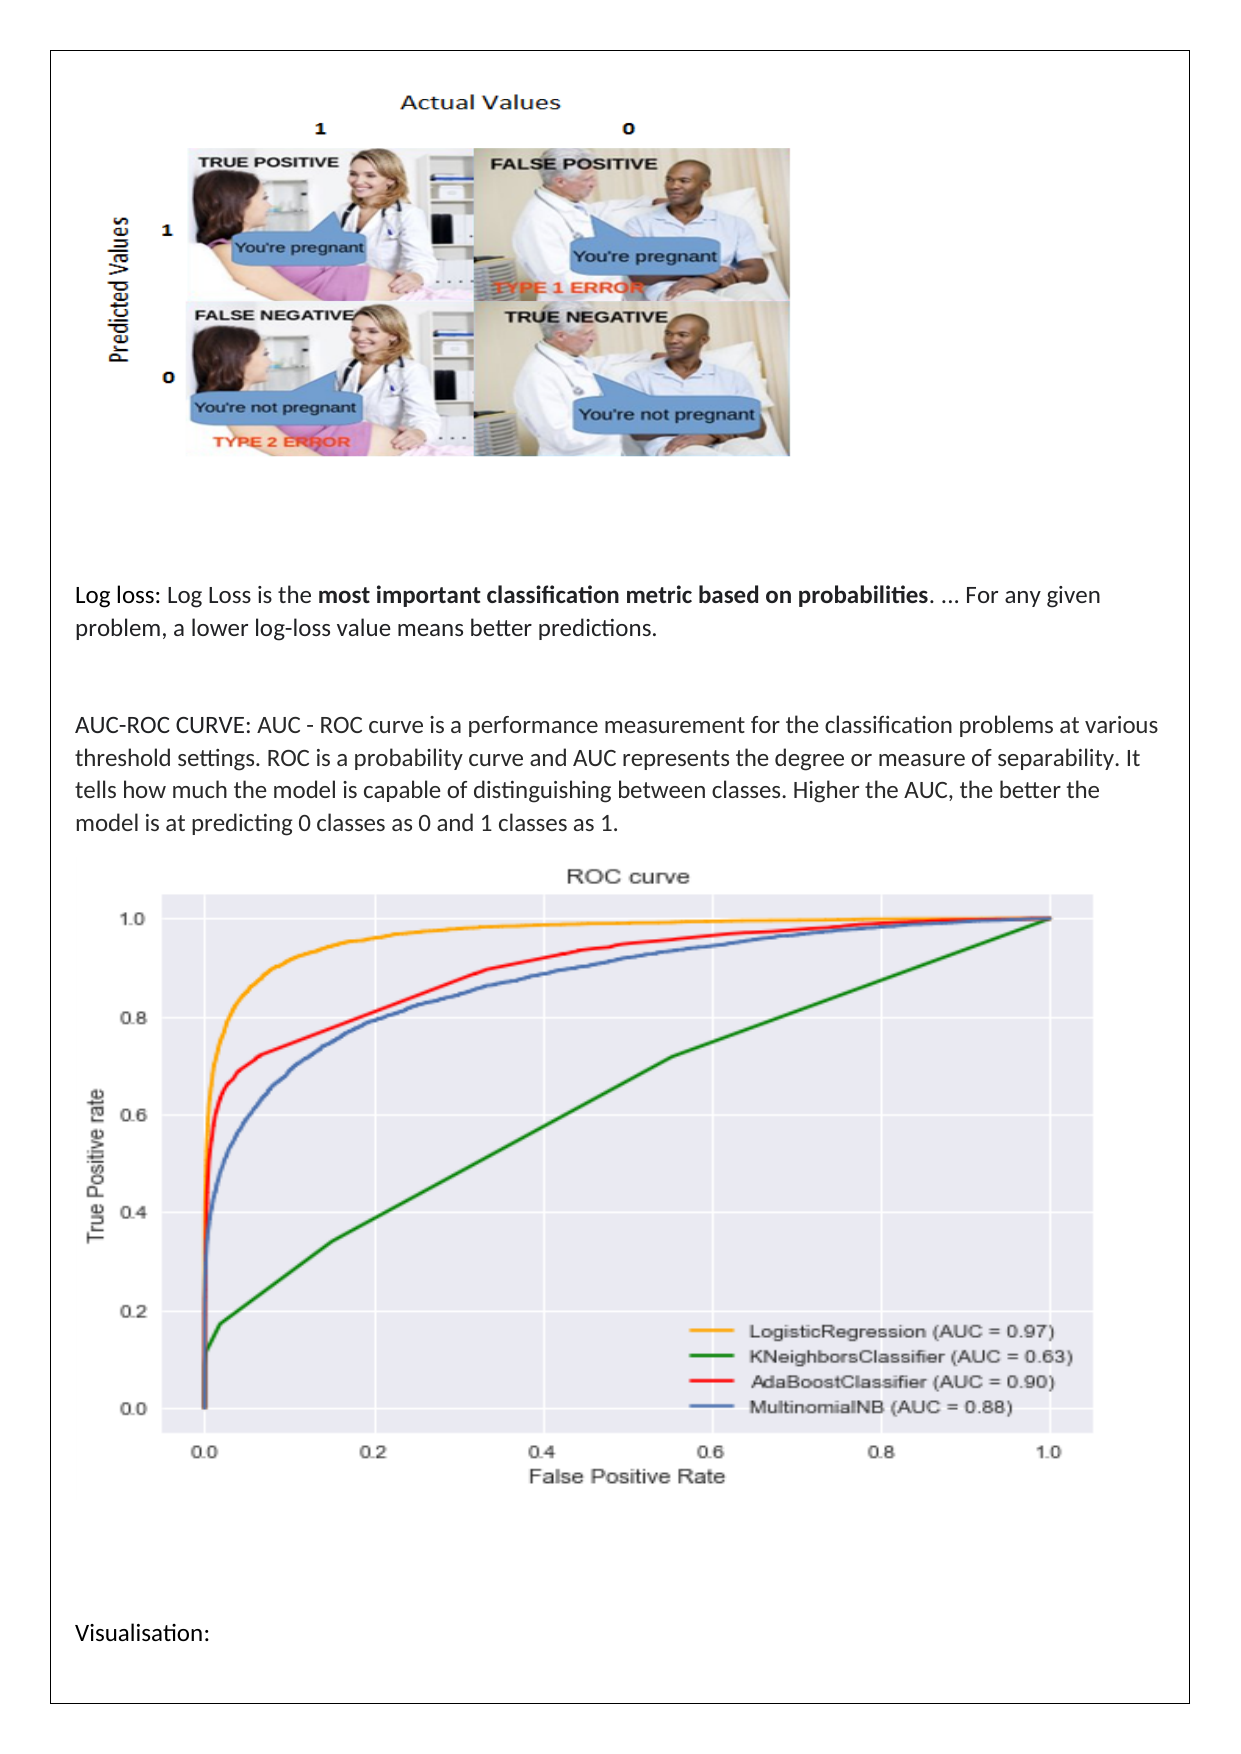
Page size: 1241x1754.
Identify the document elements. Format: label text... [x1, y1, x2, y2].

text AUC-ROC CURVE: AUC - ROC curve is a performance measurement for the classification problems at various threshold settings. ROC is a probability curve and AUC represents the degree or measure of separability. It tells how much the model is capable of distinguishing between classes. Higher the AUC, the better the model is at predicting 0 classes as 0 and 1 classes as 1. [75, 709, 1165, 838]
picture [75, 857, 1106, 1500]
text Visualisation: [75, 1617, 1165, 1648]
picture [75, 75, 798, 462]
text Log loss: Log Loss is the most important classification metric based on probabilities. ... For any given problem, a lower log-loss value means better predictions. [75, 579, 1165, 643]
